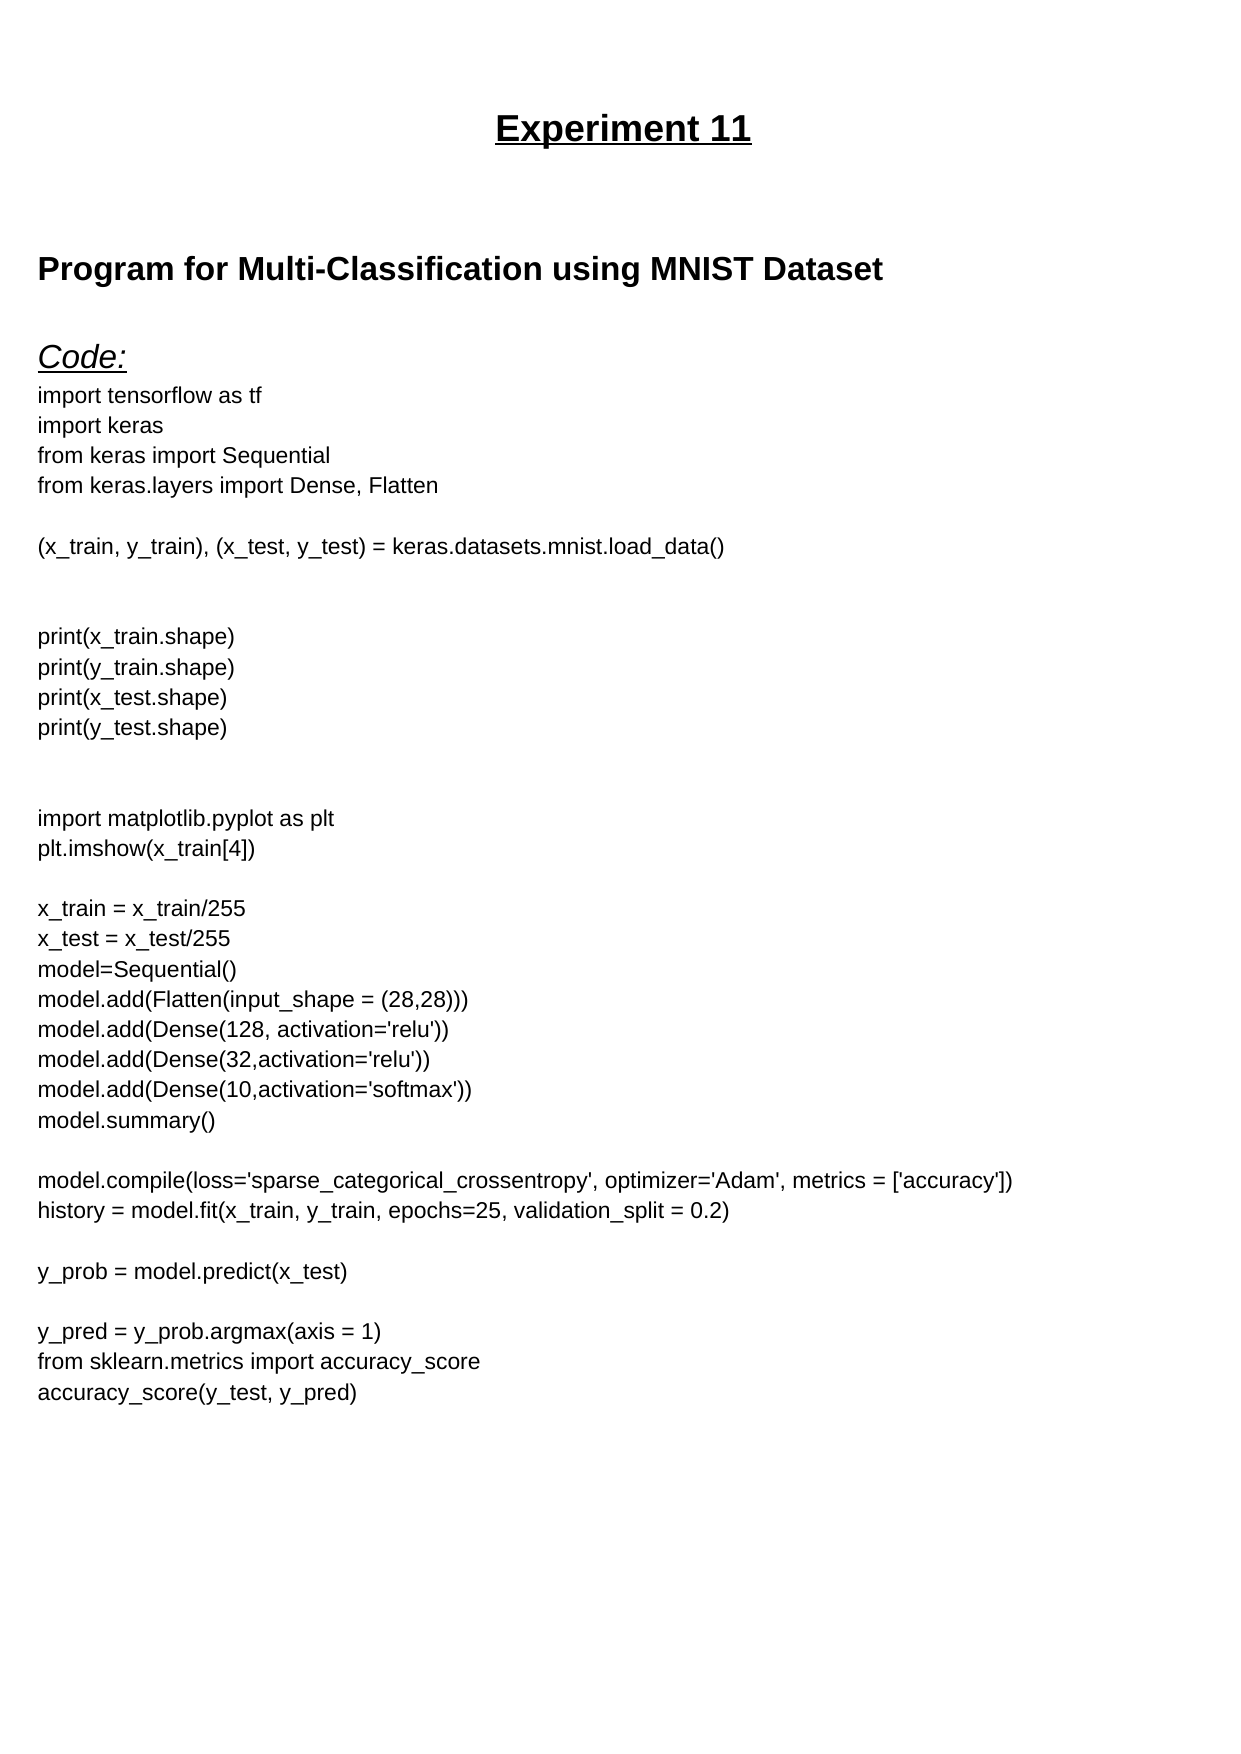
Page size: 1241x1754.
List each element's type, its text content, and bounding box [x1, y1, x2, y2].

text from keras import Sequential [37, 442, 1209, 468]
text print(y_train.shape) [37, 653, 1209, 680]
text Program for Multi-Classification using MNIST Dataset [37, 249, 1209, 288]
text x_test = x_test/255 [37, 925, 1209, 952]
text print(x_train.shape) [37, 623, 1209, 650]
text import tensorflow as tf [37, 382, 1209, 408]
text plt.imshow(x_train[4]) [37, 835, 1209, 861]
text print(x_test.shape) [37, 684, 1209, 710]
text model.add(Dense(32,activation='relu')) [37, 1046, 1209, 1073]
text y_pred = y_prob.argmax(axis = 1) [37, 1318, 1209, 1344]
text model.add(Dense(128, activation='relu')) [37, 1016, 1209, 1042]
text from sklearn.metrics import accuracy_score [37, 1348, 1209, 1375]
text history = model.fit(x_train, y_train, epochs=25, validation_split = 0.2) [37, 1197, 1209, 1224]
text model.add(Dense(10,activation='softmax')) [37, 1076, 1209, 1103]
text Code: [37, 337, 1209, 376]
text (x_train, y_train), (x_test, y_test) = keras.datasets.mnist.load_data() [37, 533, 1209, 559]
text accuracy_score(y_test, y_pred) [37, 1378, 1209, 1405]
text y_prob = model.predict(x_test) [37, 1258, 1209, 1284]
text import matplotlib.pyplot as plt [37, 804, 1209, 831]
text print(y_test.shape) [37, 714, 1209, 740]
text model=Sequential() [37, 956, 1209, 982]
text model.add(Flatten(input_shape = (28,28))) [37, 986, 1209, 1012]
text Experiment 11 [37, 106, 1209, 149]
text model.summary() [37, 1107, 1209, 1133]
text x_train = x_train/255 [37, 895, 1209, 922]
text from keras.layers import Dense, Flatten [37, 472, 1209, 499]
text import keras [37, 412, 1209, 438]
text model.compile(loss='sparse_categorical_crossentropy', optimizer='Adam', metrics = ['accuracy']) [37, 1167, 1209, 1193]
